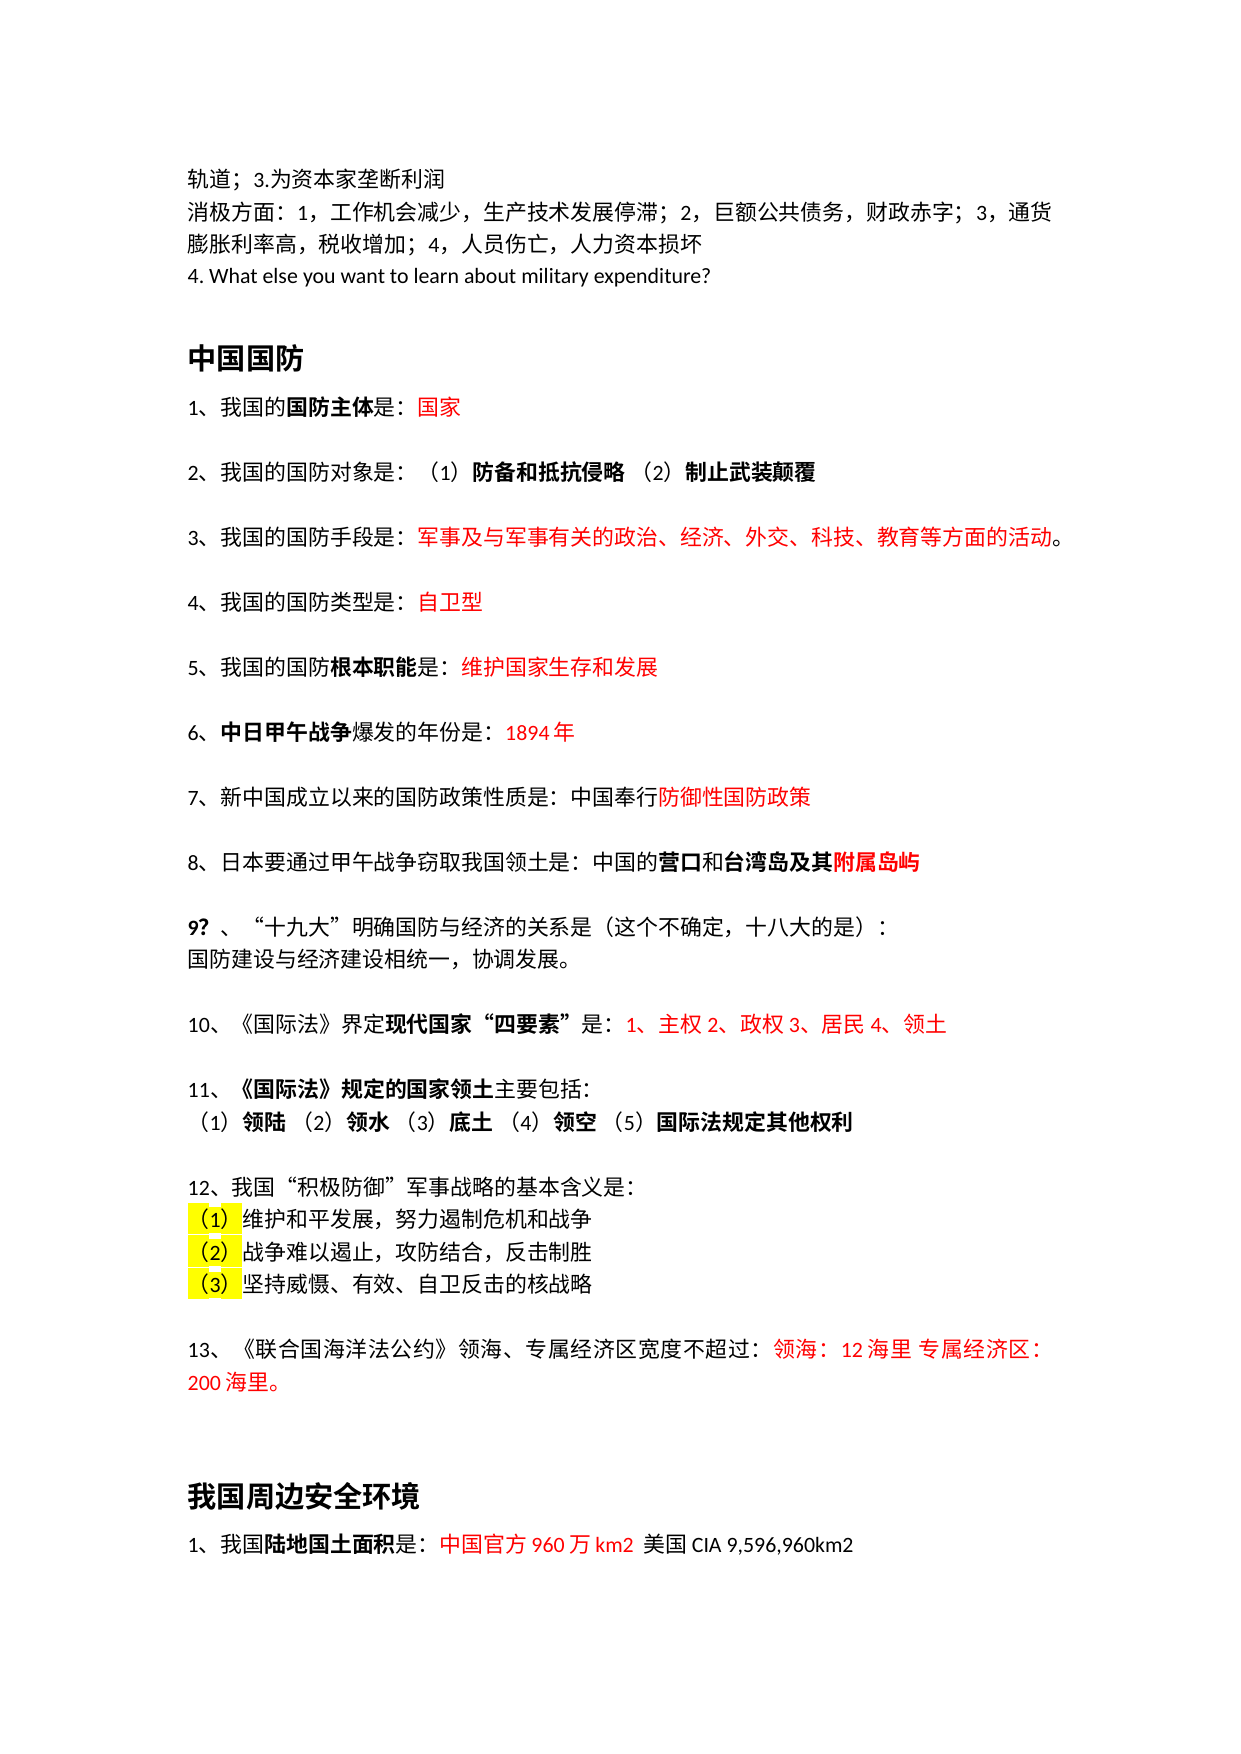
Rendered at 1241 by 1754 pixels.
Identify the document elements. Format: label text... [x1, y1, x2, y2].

text 消极方面：1，工作机会减少，生产技术发展停滞；2，巨额公共债务，财政赤字；3，通货膨胀利率高，税收增加；4，人员伤亡，人力资本损坏 [187, 194, 1053, 259]
text 6、中日甲午战争爆发的年份是：1894年 [187, 714, 1053, 747]
text 1、我国陆地国土面积是：中国官方960万km2 美国CIA 9,596,960km2 [187, 1527, 1053, 1559]
text 8、日本要通过甲午战争窃取我国领土是：中国的营口和台湾岛及其附属岛屿 [187, 844, 1053, 877]
text 4、我国的国防类型是：自卫型 [187, 584, 1053, 617]
text 2、我国的国防对象是：（1）防备和抵抗侵略 （2）制止武装颠覆 [187, 454, 1053, 487]
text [187, 162, 1053, 194]
text （1）领陆 （2）领水 （3）底土 （4）领空 （5）国际法规定其他权利 [187, 1104, 1053, 1137]
text 中国国防 [187, 324, 1053, 389]
text 国防建设与经济建设相统一，协调发展。 [187, 942, 1053, 974]
text 7、新中国成立以来的国防政策性质是：中国奉行防御性国防政策 [187, 779, 1053, 812]
text （2）战争难以遏止，攻防结合，反击制胜 [187, 1234, 1053, 1267]
text 1、我国的国防主体是：国家 [187, 389, 1053, 422]
text 3、我国的国防手段是：军事及与军事有关的政治、经济、外交、科技、教育等方面的活动。 [187, 519, 1053, 552]
text 4. What else you want to learn about military expenditure? [187, 259, 1053, 292]
text 13、《联合国海洋法公约》领海、专属经济区宽度不超过：领海：12海里 专属经济区：200海里。 [187, 1332, 1053, 1397]
text 我国周边安全环境 [187, 1462, 1053, 1527]
text 9？、“十九大”明确国防与经济的关系是（这个不确定，十八大的是）： [187, 909, 1053, 942]
text 11、《国际法》规定的国家领土主要包括： [187, 1072, 1053, 1104]
text 10、《国际法》界定现代国家“四要素”是：1、主权 2、政权 3、居民 4、领土 [187, 1007, 1053, 1039]
text （3）坚持威慑、有效、自卫反击的核战略 [187, 1267, 1053, 1299]
text （1）维护和平发展，努力遏制危机和战争 [187, 1202, 1053, 1234]
text 12、我国“积极防御”军事战略的基本含义是： [187, 1169, 1053, 1202]
text 5、我国的国防根本职能是：维护国家生存和发展 [187, 649, 1053, 682]
